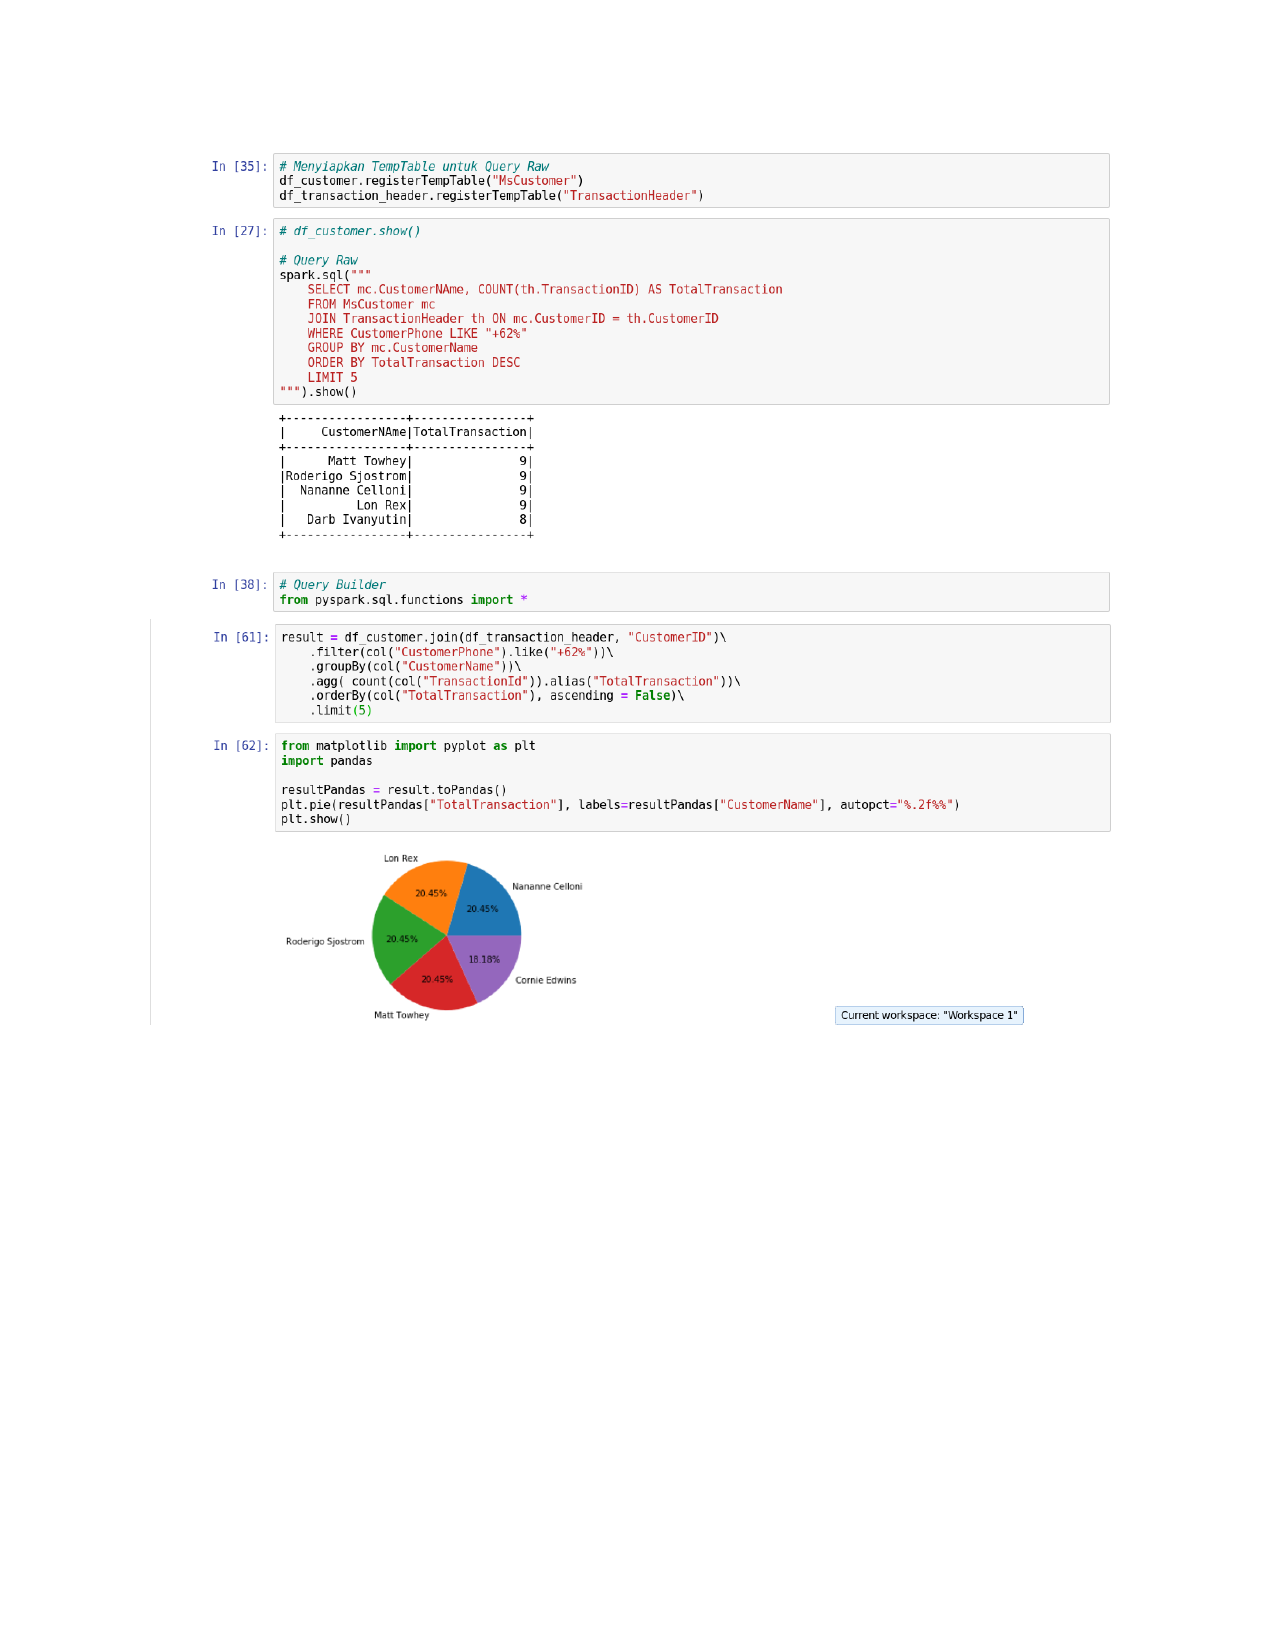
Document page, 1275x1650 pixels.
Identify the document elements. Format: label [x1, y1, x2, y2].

picture [150, 619, 1125, 1025]
picture [150, 150, 1125, 617]
